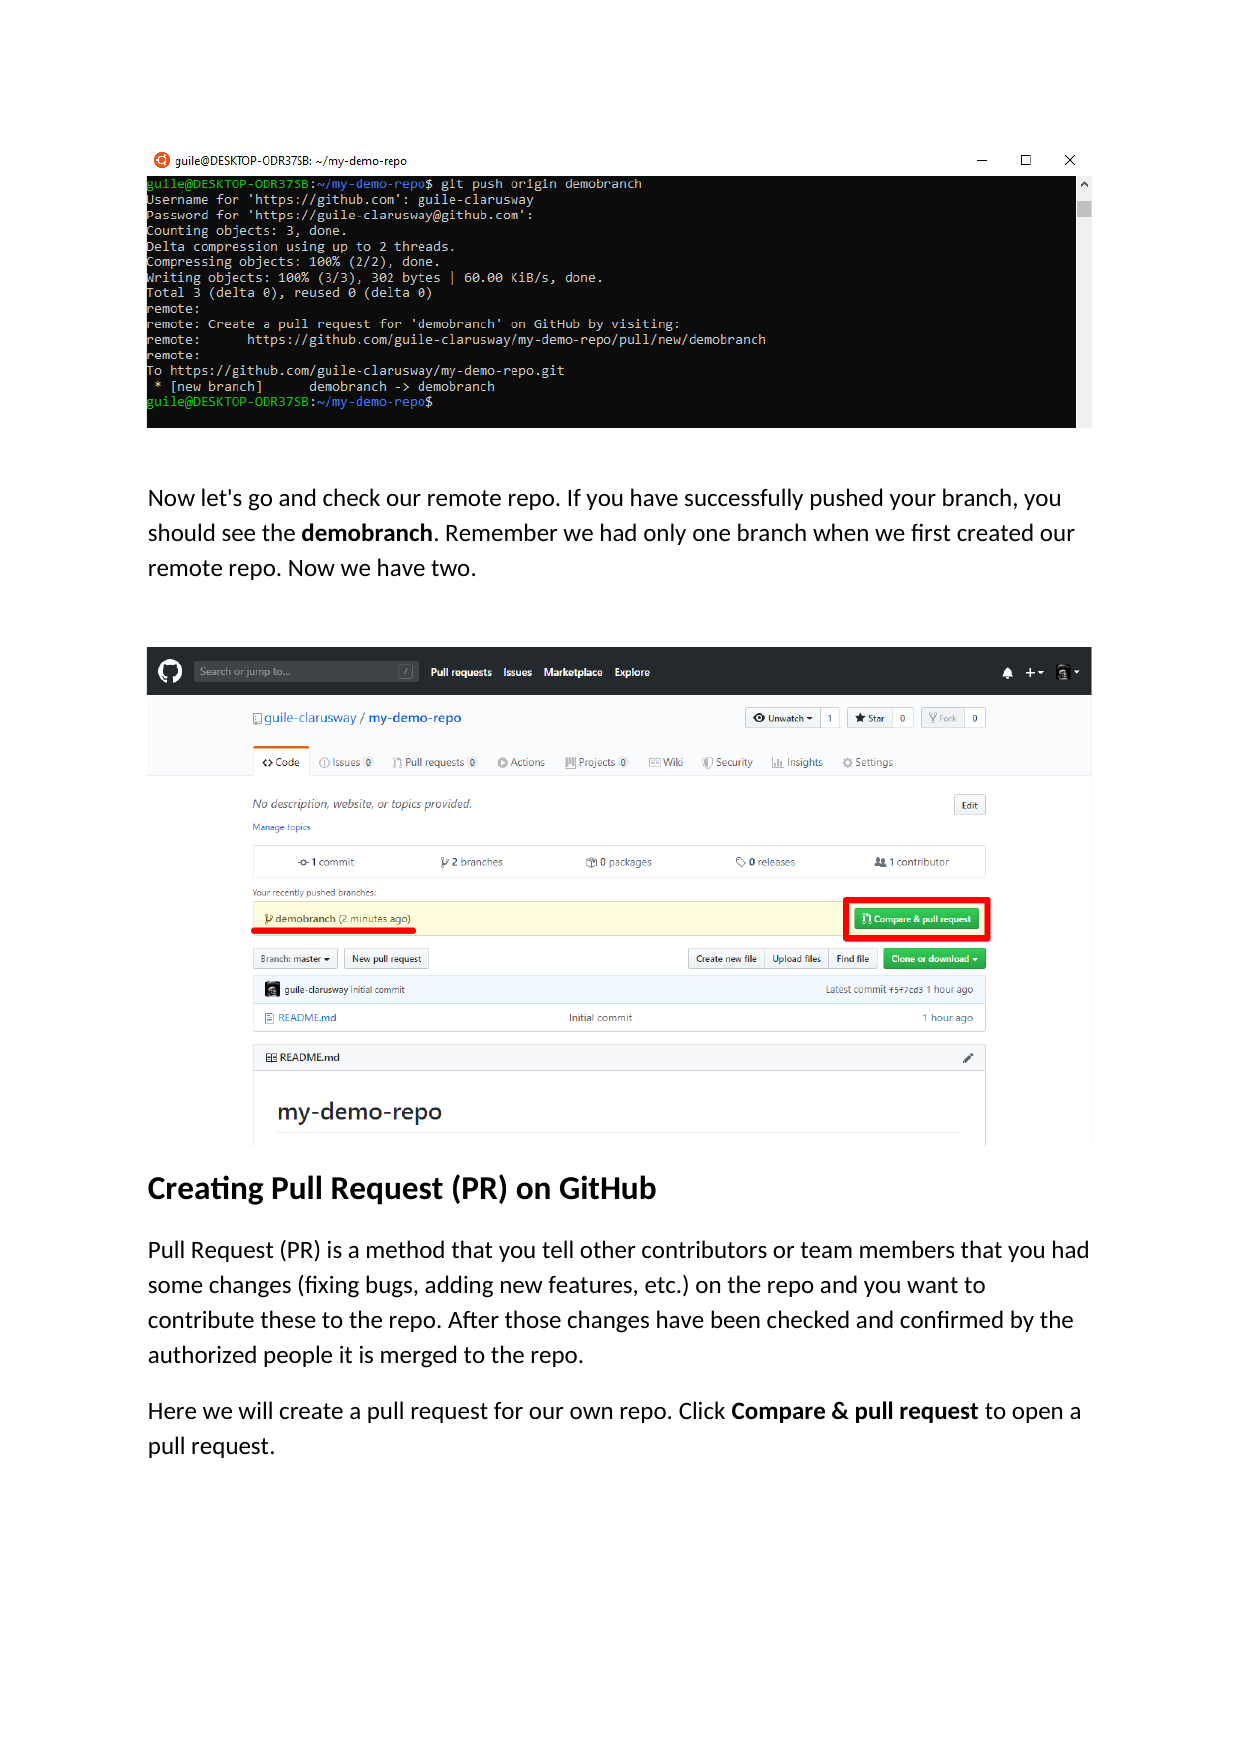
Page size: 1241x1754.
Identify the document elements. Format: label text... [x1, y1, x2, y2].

text Pull Request (PR) is a method that you tell other contributors or team members that you had some changes (fixing bugs, adding new features, etc.) on the repo and you want to contribute these to the repo. After those changes have been checked and confirmed by the authorized people it is merged to the repo. [148, 1234, 1093, 1370]
text Now let's go and check our remote repo. If you have successfully pushed your branch, you should see the demobranch. Remember we had only one branch when we first created our remote repo. Now we have two. [148, 483, 1093, 583]
text Creating Pull Request (PR) on GitHub [148, 1167, 1093, 1207]
picture [146, 647, 1092, 1146]
picture [146, 146, 1092, 428]
text Here we will create a pull request for our own repo. Click Compare & pull request to open a pull request. [148, 1395, 1093, 1461]
